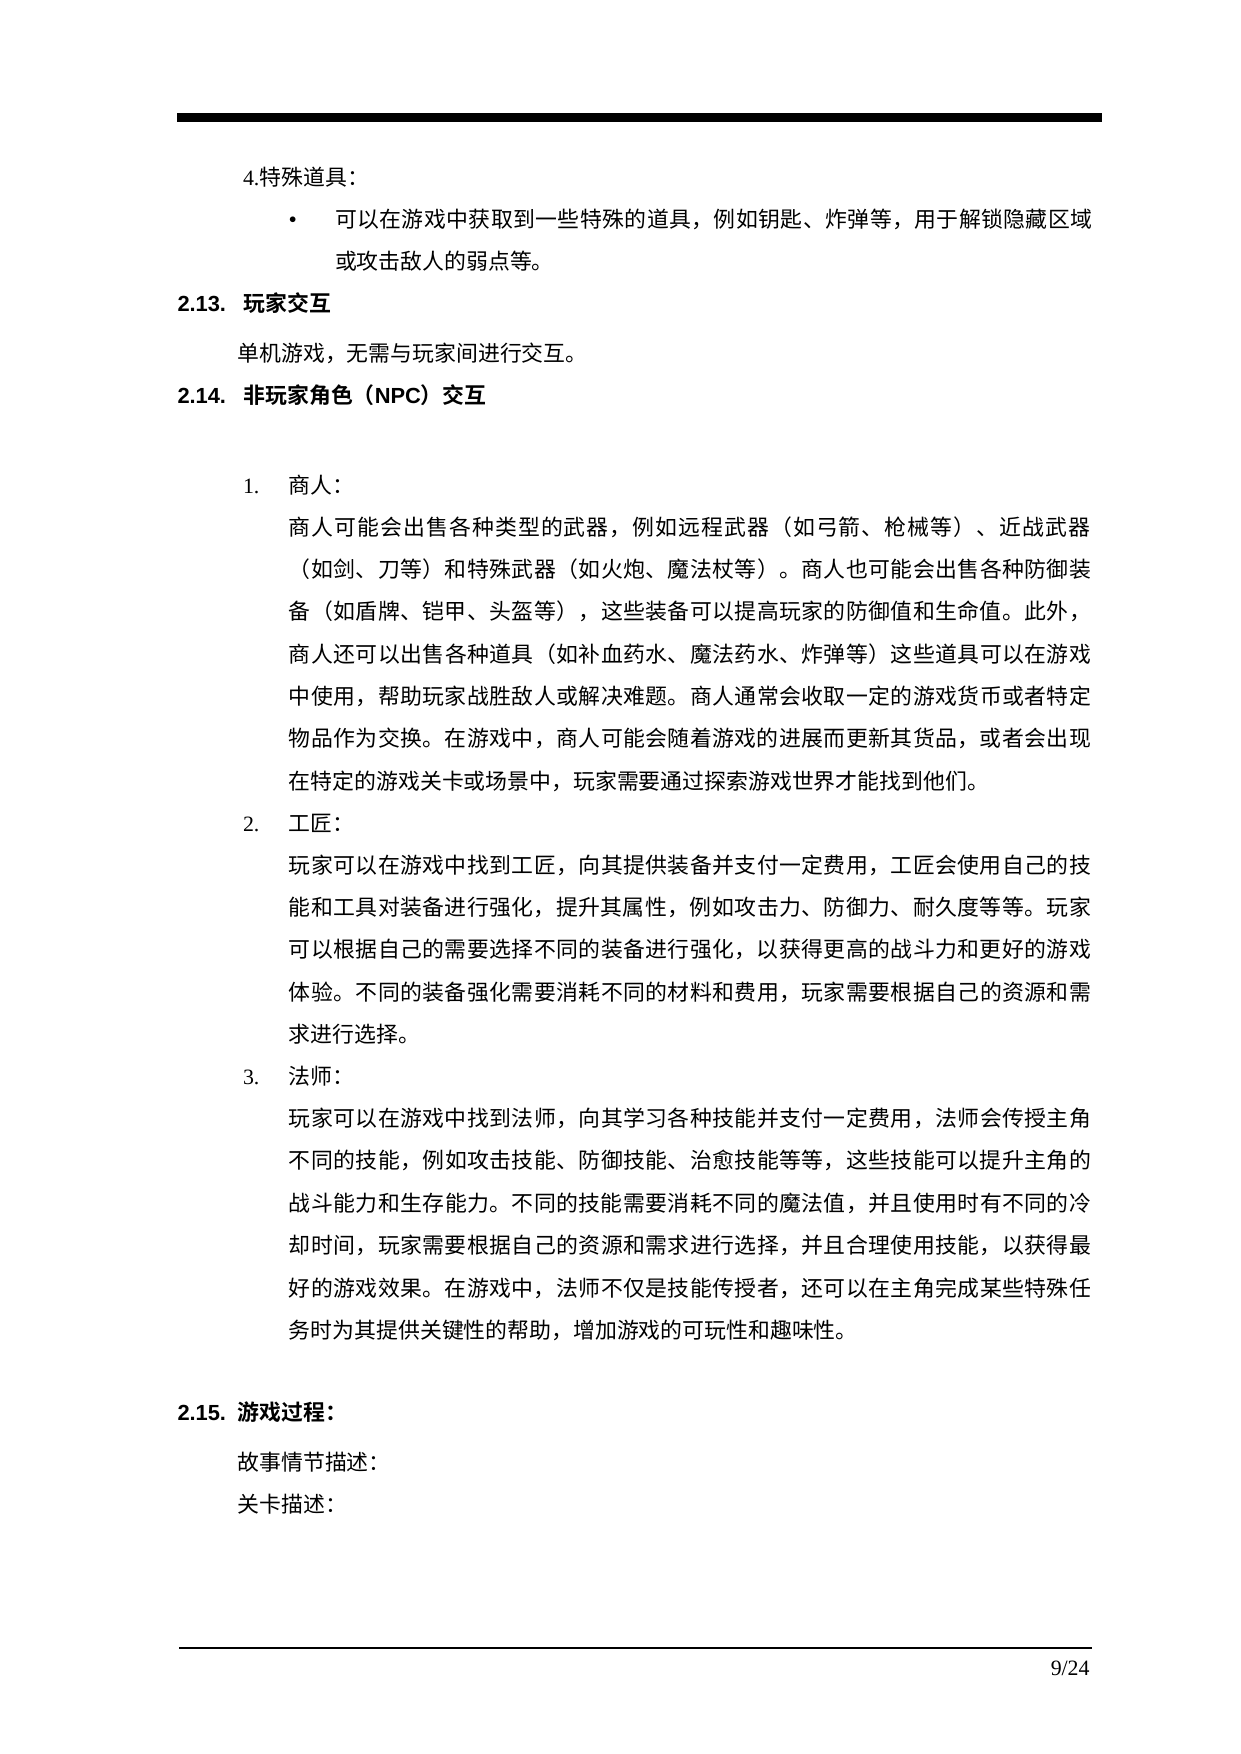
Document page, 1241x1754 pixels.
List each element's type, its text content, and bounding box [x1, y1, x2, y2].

list 玩家可以在游戏中找到工匠，向其提供装备并支付一定费用，工匠会使用自己的技能和工具对装备进行强化，提升其属性，例如攻击力、防御力、耐久度等等。玩家可以根据自己的需要选择不同的装备进行强化，以获得更高的战斗力和更好的游戏体验。不同的装备强化需要消耗不同的材料和费用，玩家需要根据自己的资源和需求进行选择。 [289, 846, 1092, 1050]
list 法师： [243, 1058, 1092, 1092]
subtitle 非玩家角色（NPC）交互 [177, 376, 1092, 410]
text 4.特殊道具： [243, 159, 1092, 193]
list 可以在游戏中获取到一些特殊的道具，例如钥匙、炸弹等，用于解锁隐藏区域或攻击敌人的弱点等。 [289, 201, 1092, 277]
list 工匠： [243, 804, 1092, 838]
subtitle 玩家交互 [177, 285, 1092, 319]
list 商人可能会出售各种类型的武器，例如远程武器（如弓箭、枪械等）、近战武器（如剑、刀等）和特殊武器（如火炮、魔法杖等）。商人也可能会出售各种防御装备（如盾牌、铠甲、头盔等），这些装备可以提高玩家的防御值和生命值。此外，商人还可以出售各种道具（如补血药水、魔法药水、炸弹等）这些道具可以在游戏中使用，帮助玩家战胜敌人或解决难题。商人通常会收取一定的游戏货币或者特定物品作为交换。在游戏中，商人可能会随着游戏的进展而更新其货品，或者会出现在特定的游戏关卡或场景中，玩家需要通过探索游戏世界才能找到他们。 [289, 508, 1092, 797]
list 商人： [243, 466, 1092, 500]
text 故事情节描述： [237, 1444, 1092, 1478]
text 单机游戏，无需与玩家间进行交互。 [193, 334, 1092, 368]
list 玩家可以在游戏中找到法师，向其学习各种技能并支付一定费用，法师会传授主角不同的技能，例如攻击技能、防御技能、治愈技能等等，这些技能可以提升主角的战斗能力和生存能力。不同的技能需要消耗不同的魔法值，并且使用时有不同的冷却时间，玩家需要根据自己的资源和需求进行选择，并且合理使用技能，以获得最好的游戏效果。在游戏中，法师不仅是技能传授者，还可以在主角完成某些特殊任务时为其提供关键性的帮助，增加游戏的可玩性和趣味性。 [289, 1100, 1092, 1346]
text 关卡描述： [237, 1486, 1092, 1519]
subtitle 游戏过程： [177, 1394, 1092, 1428]
